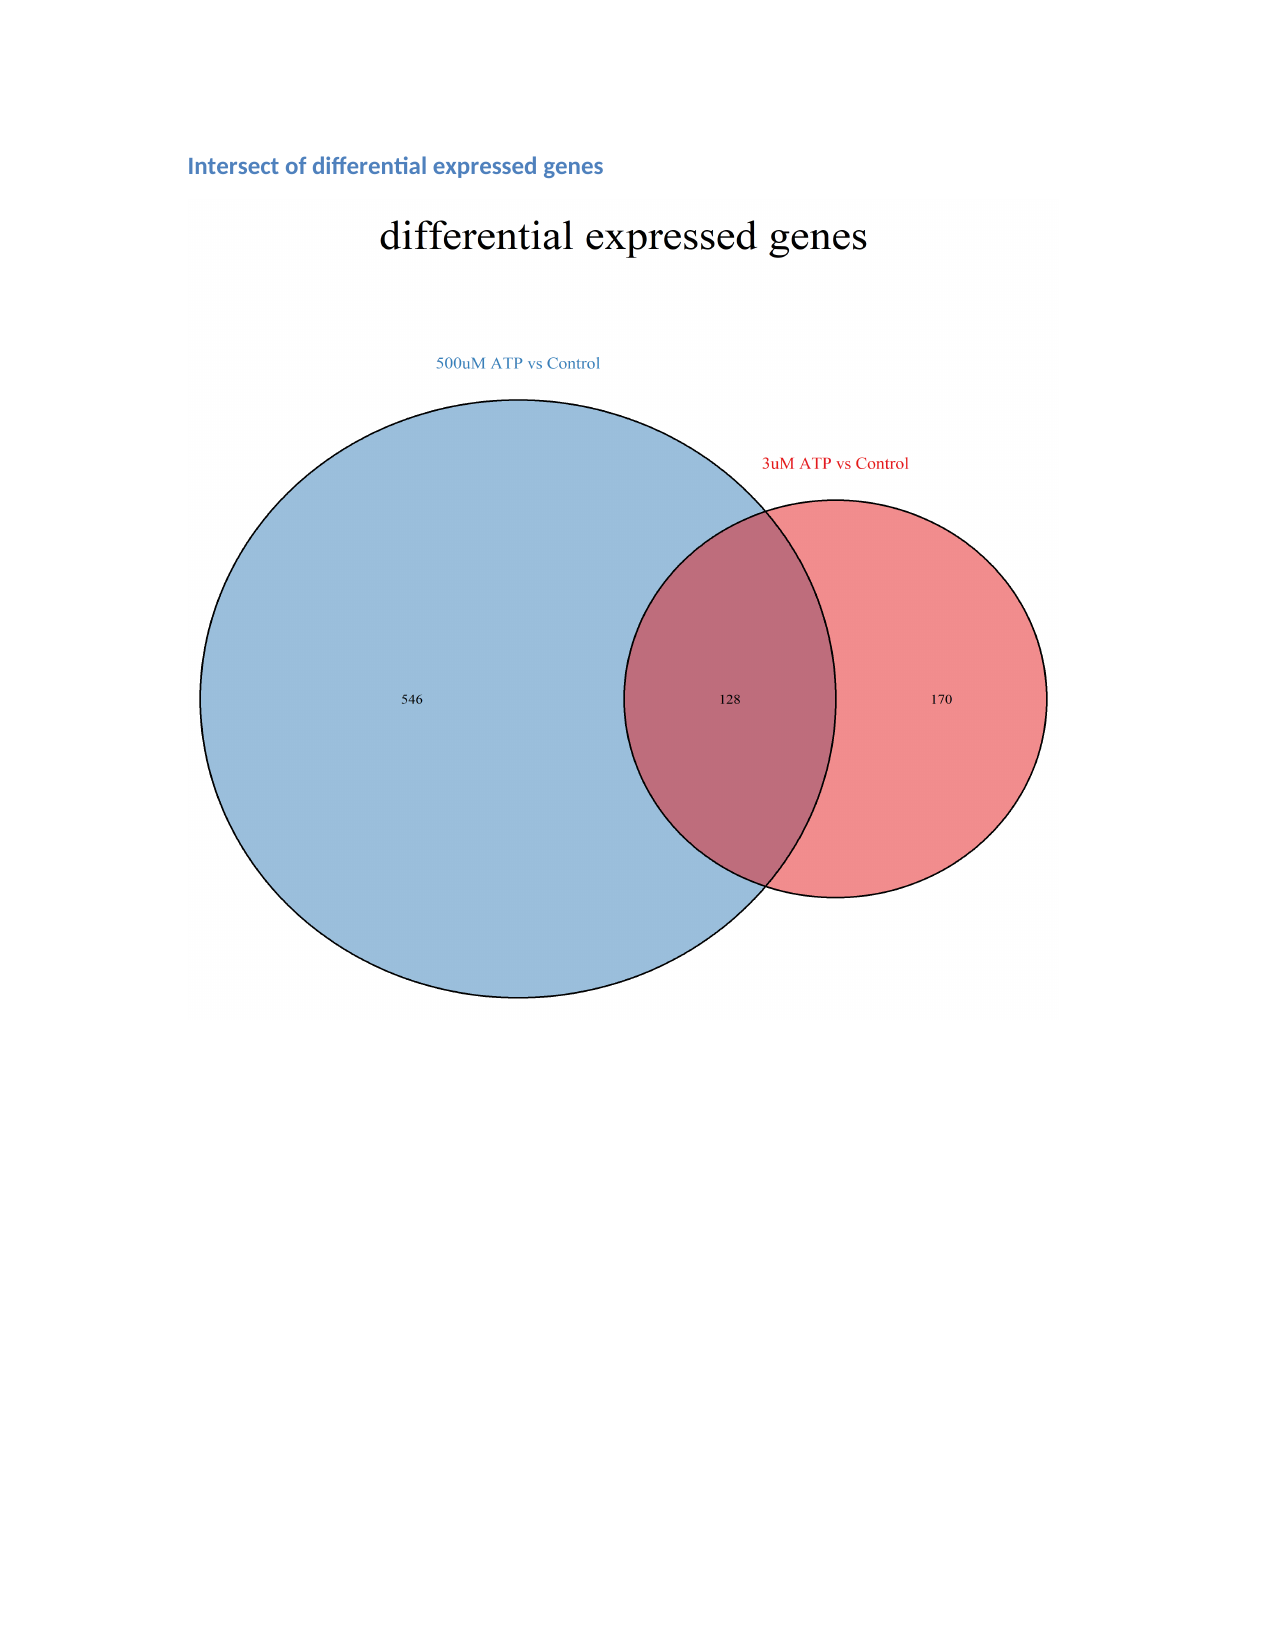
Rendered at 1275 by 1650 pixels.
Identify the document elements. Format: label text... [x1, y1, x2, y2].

subtitle Intersect of differential expressed genes [187, 150, 1087, 181]
picture [187, 199, 1060, 1020]
